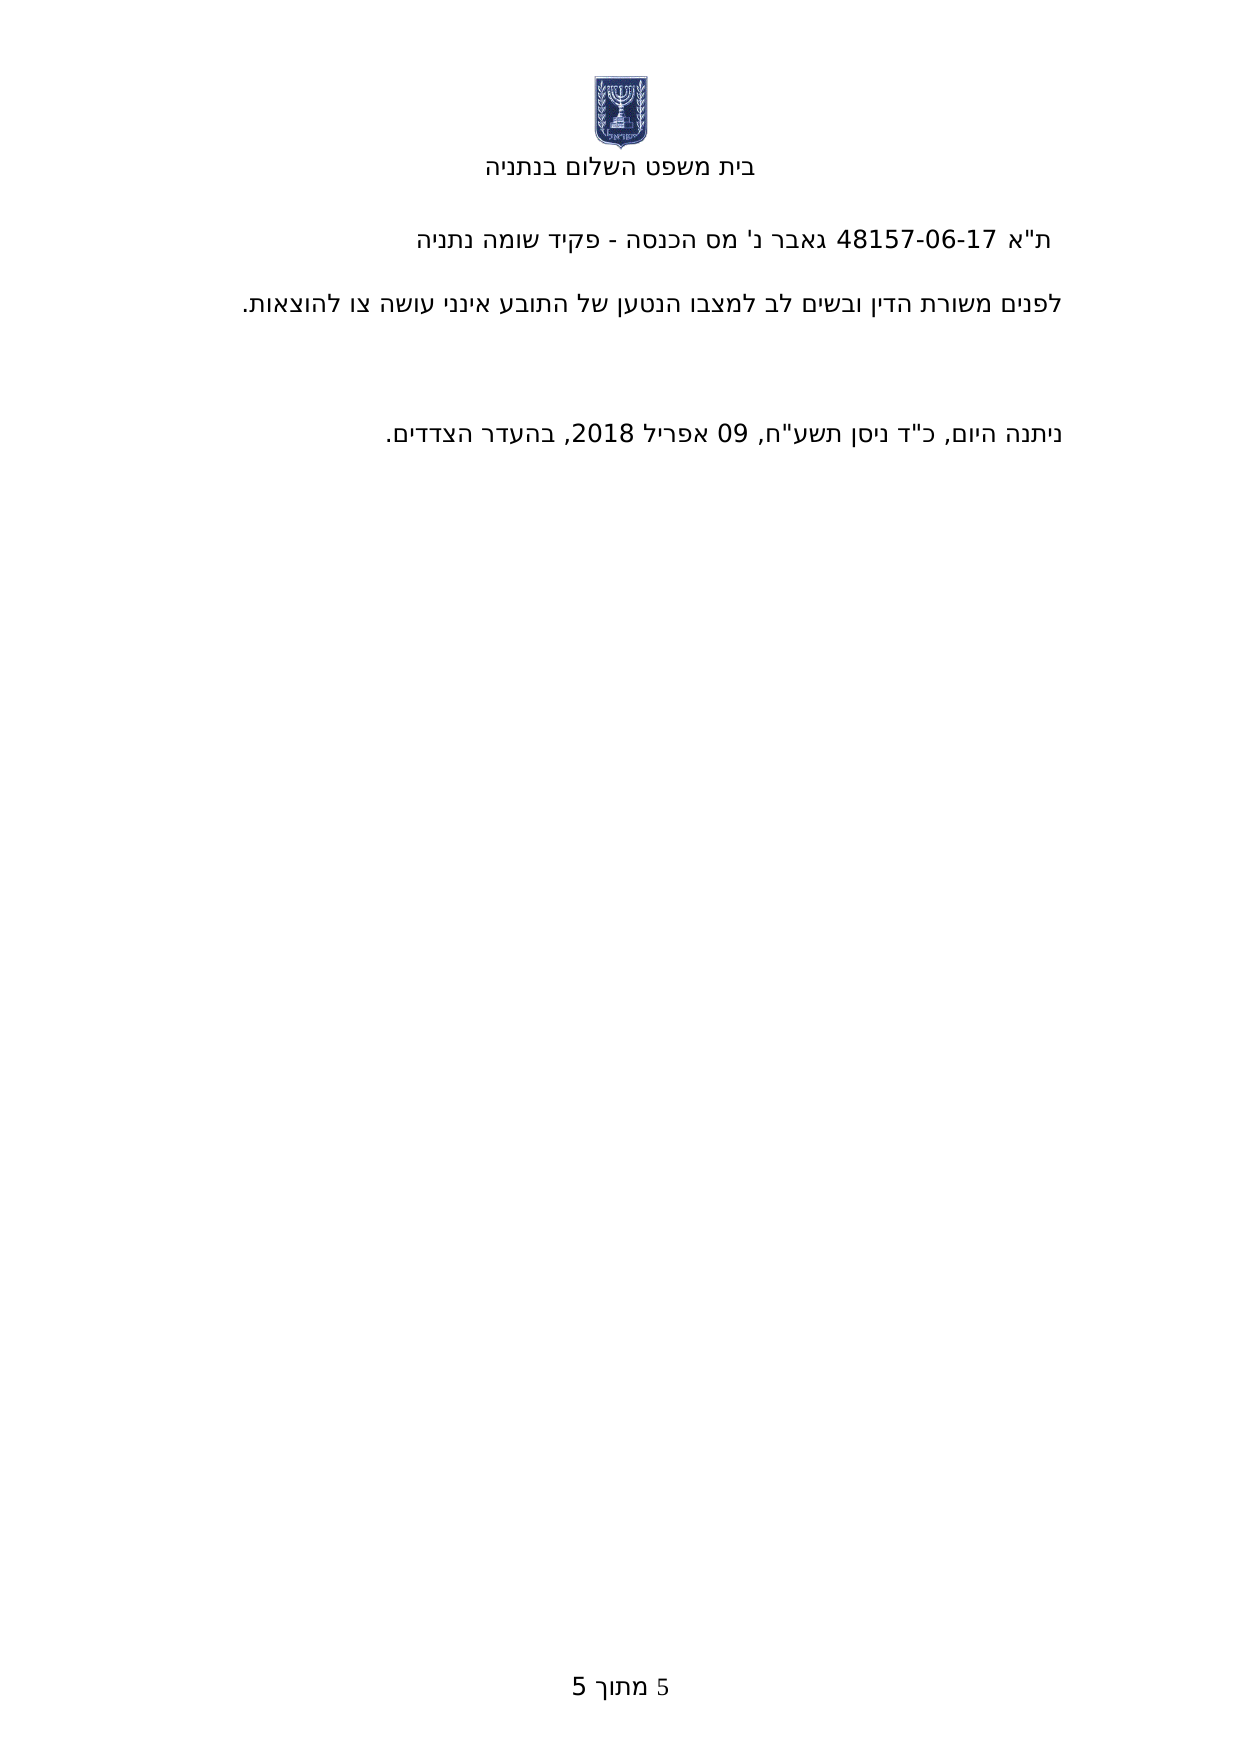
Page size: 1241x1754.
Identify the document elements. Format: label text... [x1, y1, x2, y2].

picture [589, 75, 651, 152]
text ניתנה היום, , , בהעדר הצדדים. [177, 419, 1063, 448]
text לפנים משורת הדין ובשים לב למצבו הנטען של התובע אינני עושה צו להוצאות. [177, 289, 1063, 318]
